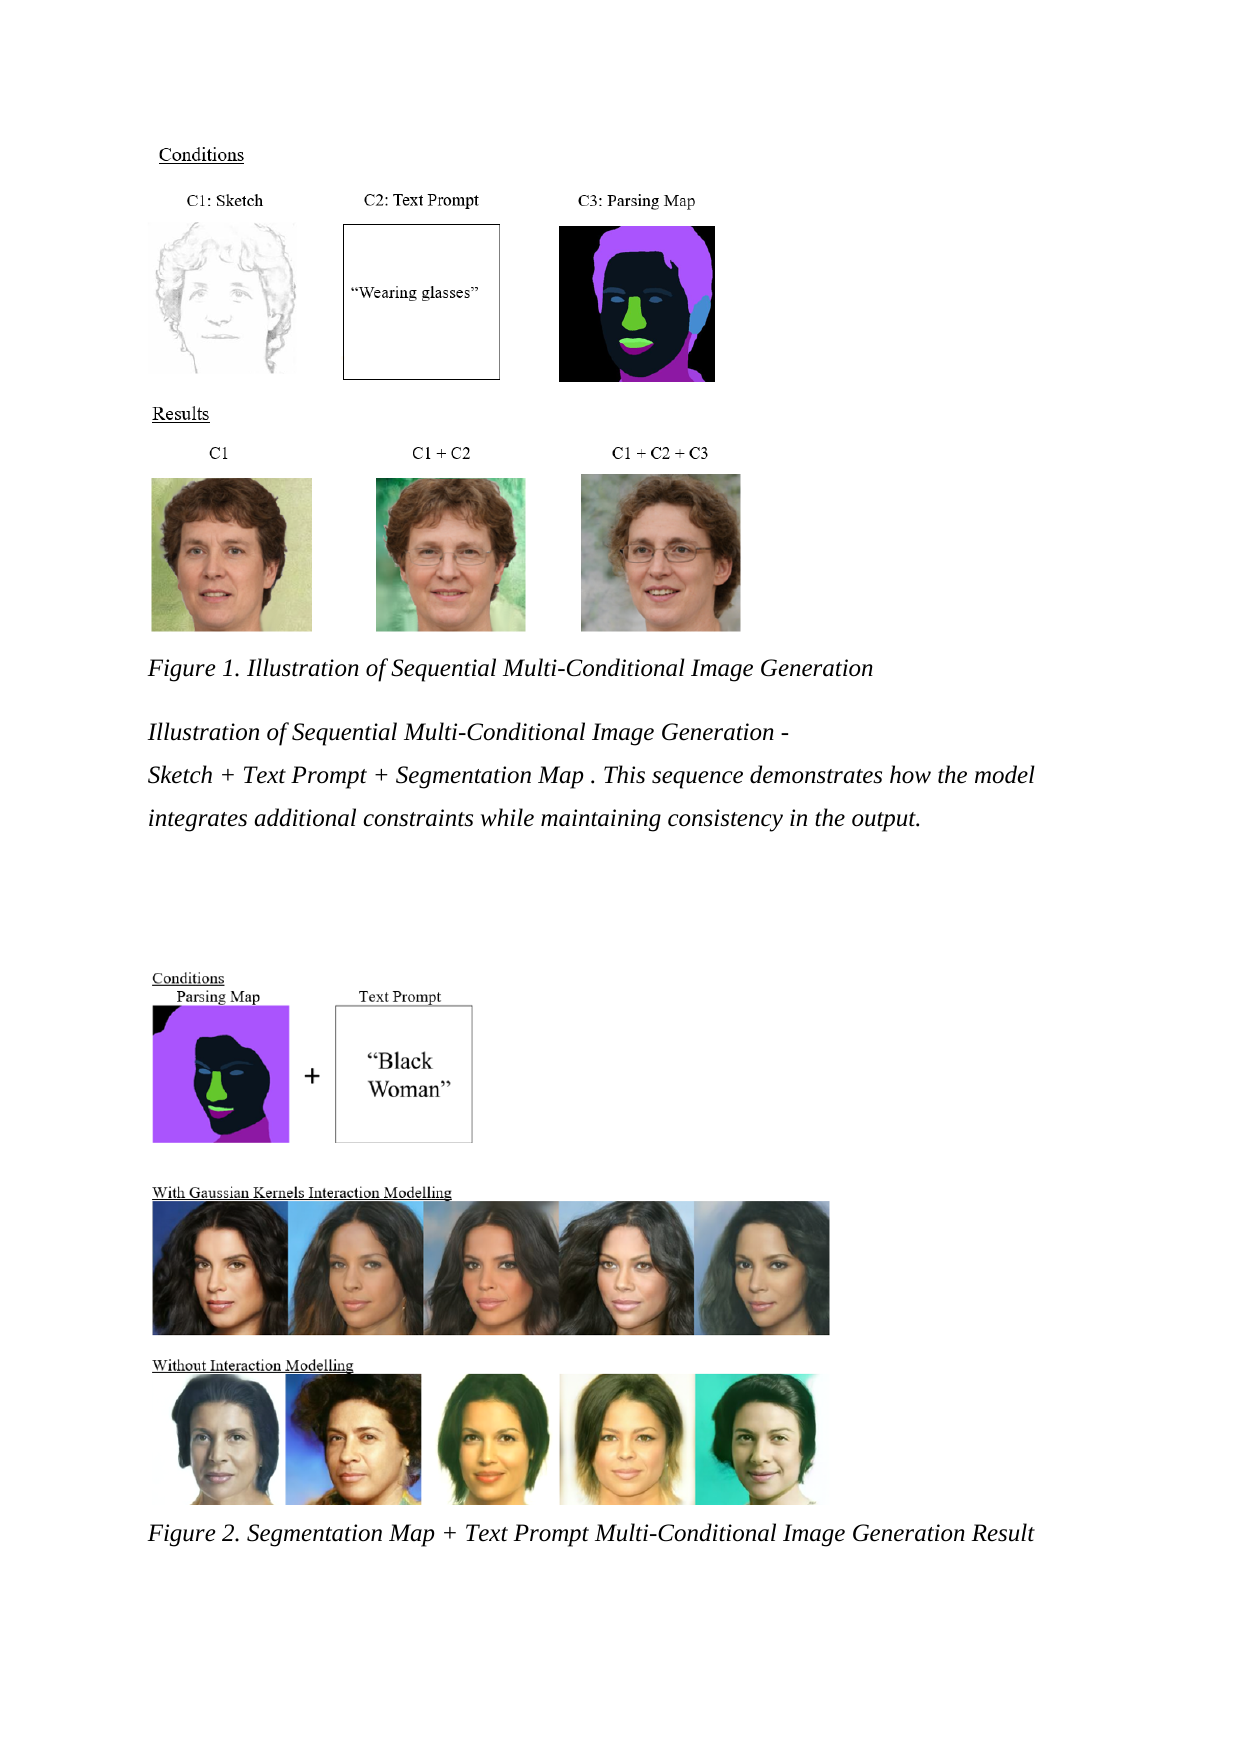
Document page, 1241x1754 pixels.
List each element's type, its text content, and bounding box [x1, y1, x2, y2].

picture [147, 141, 749, 640]
text Illustration of Sequential Multi-Conditional Image Generation - Sketch + Text Prompt + Segmentation Map . This sequence demonstrates how the model integrates additional constraints while maintaining consistency in the output. [148, 717, 1093, 871]
text Figure 2. Segmentation Map + Text Prompt Multi-Conditional Image Generation Result [148, 1518, 1093, 1546]
text Figure 1. Illustration of Sequential Multi-Conditional Image Generation [148, 653, 1093, 681]
picture [147, 966, 830, 1505]
